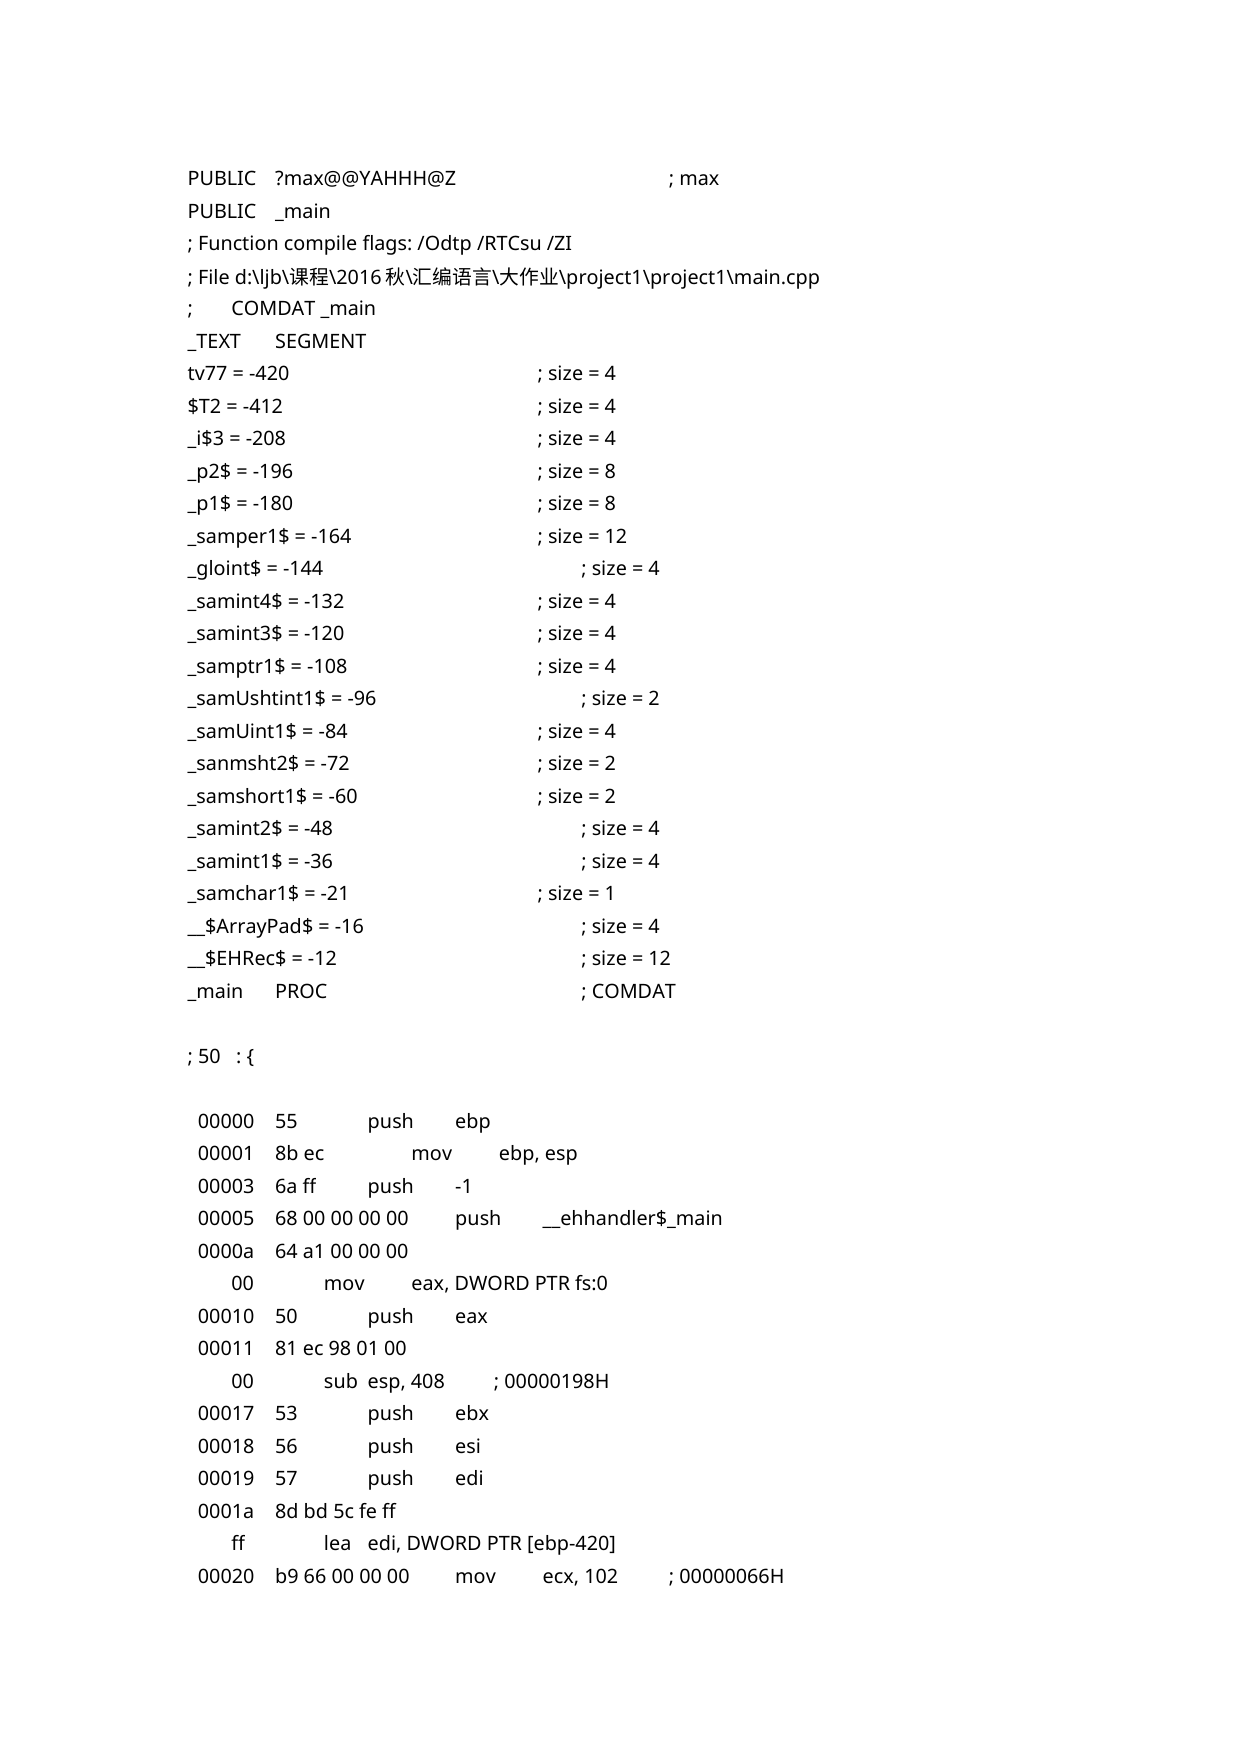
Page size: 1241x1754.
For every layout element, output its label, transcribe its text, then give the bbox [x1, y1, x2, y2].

text 0000a 64 a1 00 00 00 [187, 1234, 1053, 1267]
text _gloint$ = -144 ; size = 4 [187, 552, 1053, 584]
text 00003 6a ff push -1 [187, 1169, 1053, 1202]
text 00017 53 push ebx [187, 1397, 1053, 1429]
text 00 sub esp, 408 ; 00000198H [187, 1364, 1053, 1397]
text _samint2$ = -48 ; size = 4 [187, 812, 1053, 844]
text $T2 = -412 ; size = 4 [187, 389, 1053, 422]
text __$EHRec$ = -12 ; size = 12 [187, 942, 1053, 974]
text 0001a 8d bd 5c fe ff [187, 1494, 1053, 1527]
text 00020 b9 66 00 00 00 mov ecx, 102 ; 00000066H [187, 1559, 1053, 1592]
text 00000 55 push ebp [187, 1104, 1053, 1137]
text 00005 68 00 00 00 00 push __ehhandler$_main [187, 1202, 1053, 1234]
text _samUshtint1$ = -96 ; size = 2 [187, 682, 1053, 714]
text _p2$ = -196 ; size = 8 [187, 454, 1053, 487]
text _samint3$ = -120 ; size = 4 [187, 617, 1053, 649]
text 00011 81 ec 98 01 00 [187, 1332, 1053, 1364]
text _samUint1$ = -84 ; size = 4 [187, 714, 1053, 747]
text ; COMDAT _main [187, 292, 1053, 324]
text _i$3 = -208 ; size = 4 [187, 422, 1053, 454]
text _samptr1$ = -108 ; size = 4 [187, 649, 1053, 682]
text __$ArrayPad$ = -16 ; size = 4 [187, 909, 1053, 942]
text PUBLIC ?max@@YAHHH@Z ; max [187, 162, 1053, 194]
text _TEXT SEGMENT [187, 324, 1053, 357]
text 00 mov eax, DWORD PTR fs:0 [187, 1267, 1053, 1299]
text _samint1$ = -36 ; size = 4 [187, 844, 1053, 877]
text _p1$ = -180 ; size = 8 [187, 487, 1053, 519]
text _samchar1$ = -21 ; size = 1 [187, 877, 1053, 909]
text 00010 50 push eax [187, 1299, 1053, 1332]
text ; File d:\ljb\课程\2016秋\汇编语言\大作业\project1\project1\main.cpp [187, 259, 1053, 292]
text _samint4$ = -132 ; size = 4 [187, 584, 1053, 617]
text ff lea edi, DWORD PTR [ebp-420] [187, 1527, 1053, 1559]
text 00018 56 push esi [187, 1429, 1053, 1462]
text _main PROC ; COMDAT [187, 974, 1053, 1007]
text _sanmsht2$ = -72 ; size = 2 [187, 747, 1053, 779]
text _samshort1$ = -60 ; size = 2 [187, 779, 1053, 812]
text ; 50 : { [187, 1039, 1053, 1072]
text PUBLIC _main [187, 194, 1053, 227]
text 00019 57 push edi [187, 1462, 1053, 1494]
text _samper1$ = -164 ; size = 12 [187, 519, 1053, 552]
text ; Function compile flags: /Odtp /RTCsu /ZI [187, 227, 1053, 259]
text 00001 8b ec mov ebp, esp [187, 1137, 1053, 1169]
text tv77 = -420 ; size = 4 [187, 357, 1053, 389]
